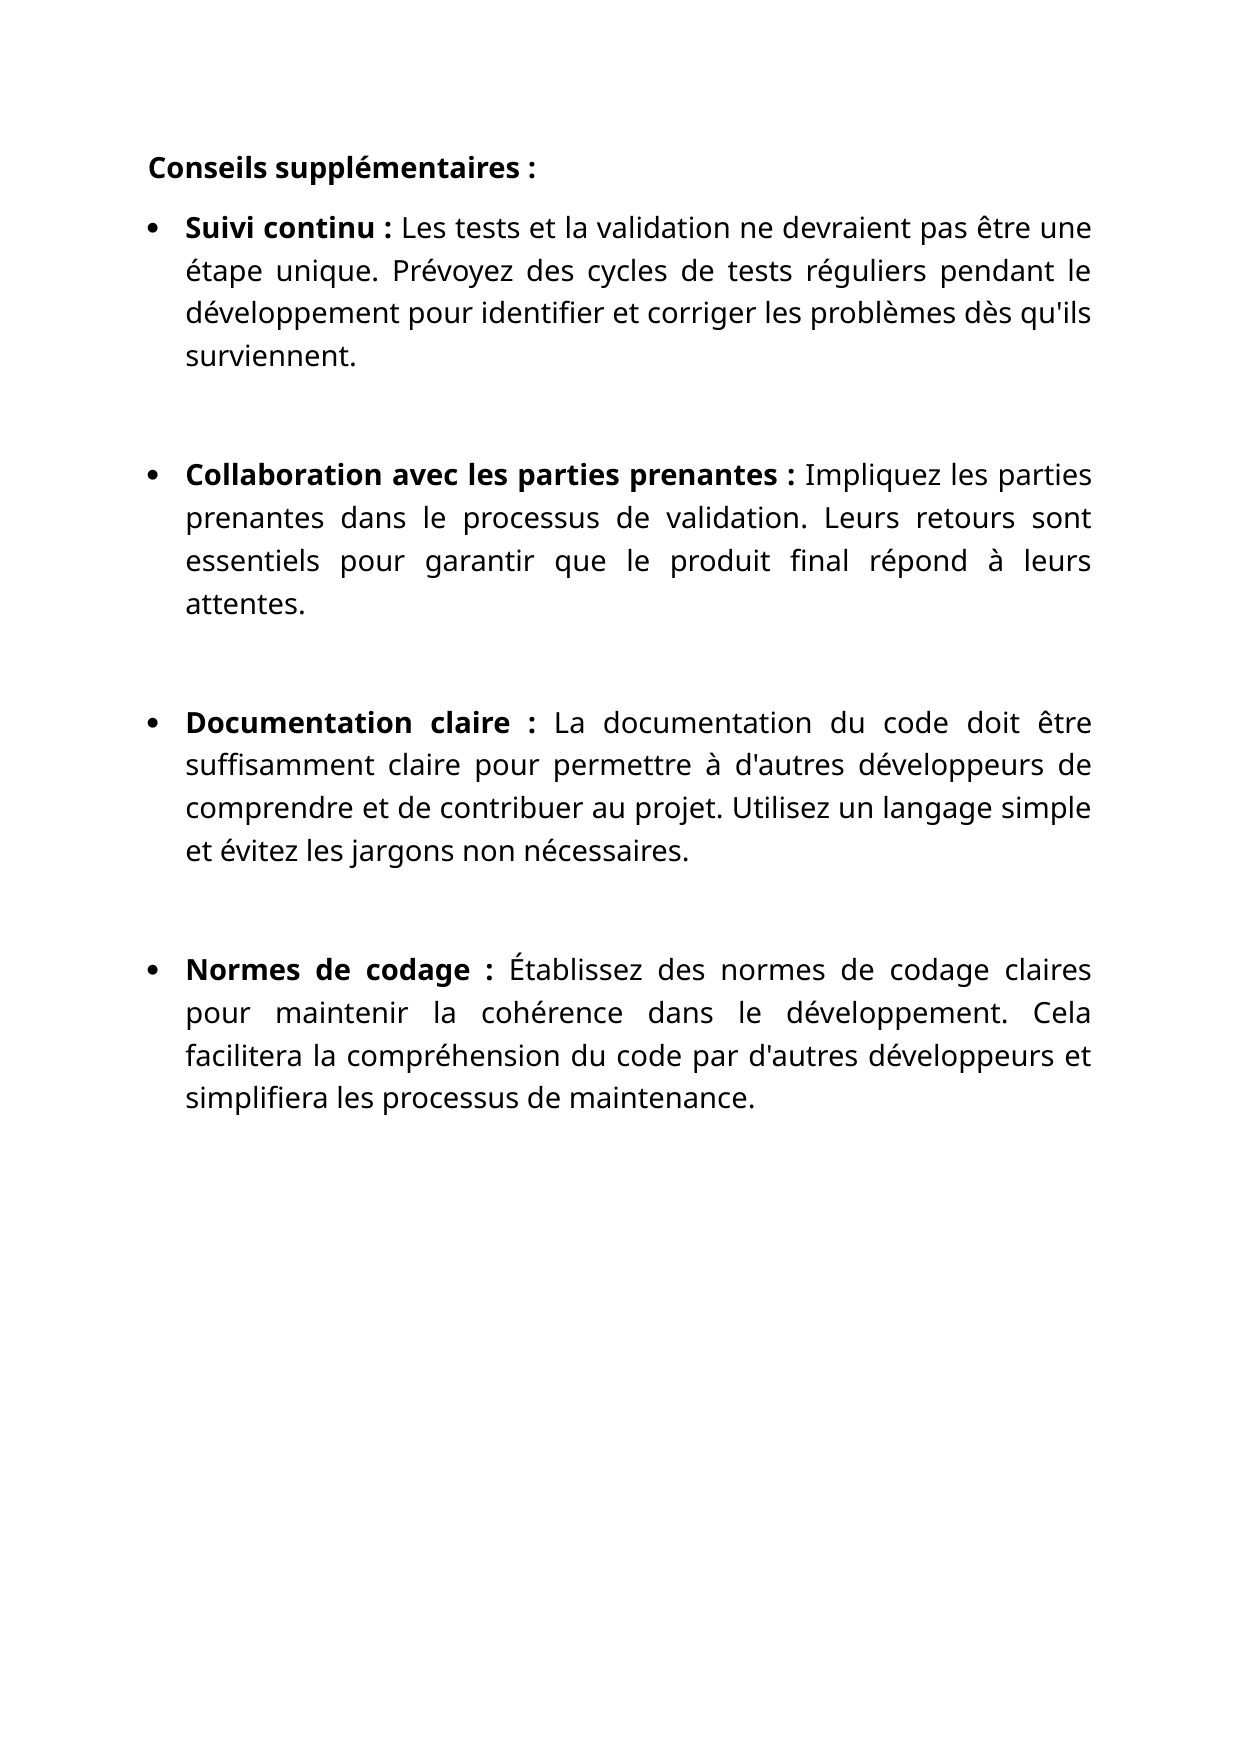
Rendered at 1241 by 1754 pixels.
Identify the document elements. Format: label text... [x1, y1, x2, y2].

list Suivi continu : Les tests et la validation ne devraient pas être une étape unique. Prévoyez des cycles de tests réguliers pendant le développement pour identifier et corriger les problèmes dès qu'ils surviennent. [148, 207, 1093, 375]
list Documentation claire : La documentation du code doit être suffisamment claire pour permettre à d'autres développeurs de comprendre et de contribuer au projet. Utilisez un langage simple et évitez les jargons non nécessaires. [148, 702, 1093, 870]
text Conseils supplémentaires : [148, 148, 1093, 187]
list Collaboration avec les parties prenantes : Impliquez les parties prenantes dans le processus de validation. Leurs retours sont essentiels pour garantir que le produit final répond à leurs attentes. [148, 454, 1093, 623]
list Normes de codage : Établissez des normes de codage claires pour maintenir la cohérence dans le développement. Cela facilitera la compréhension du code par d'autres développeurs et simplifiera les processus de maintenance. [148, 949, 1093, 1117]
